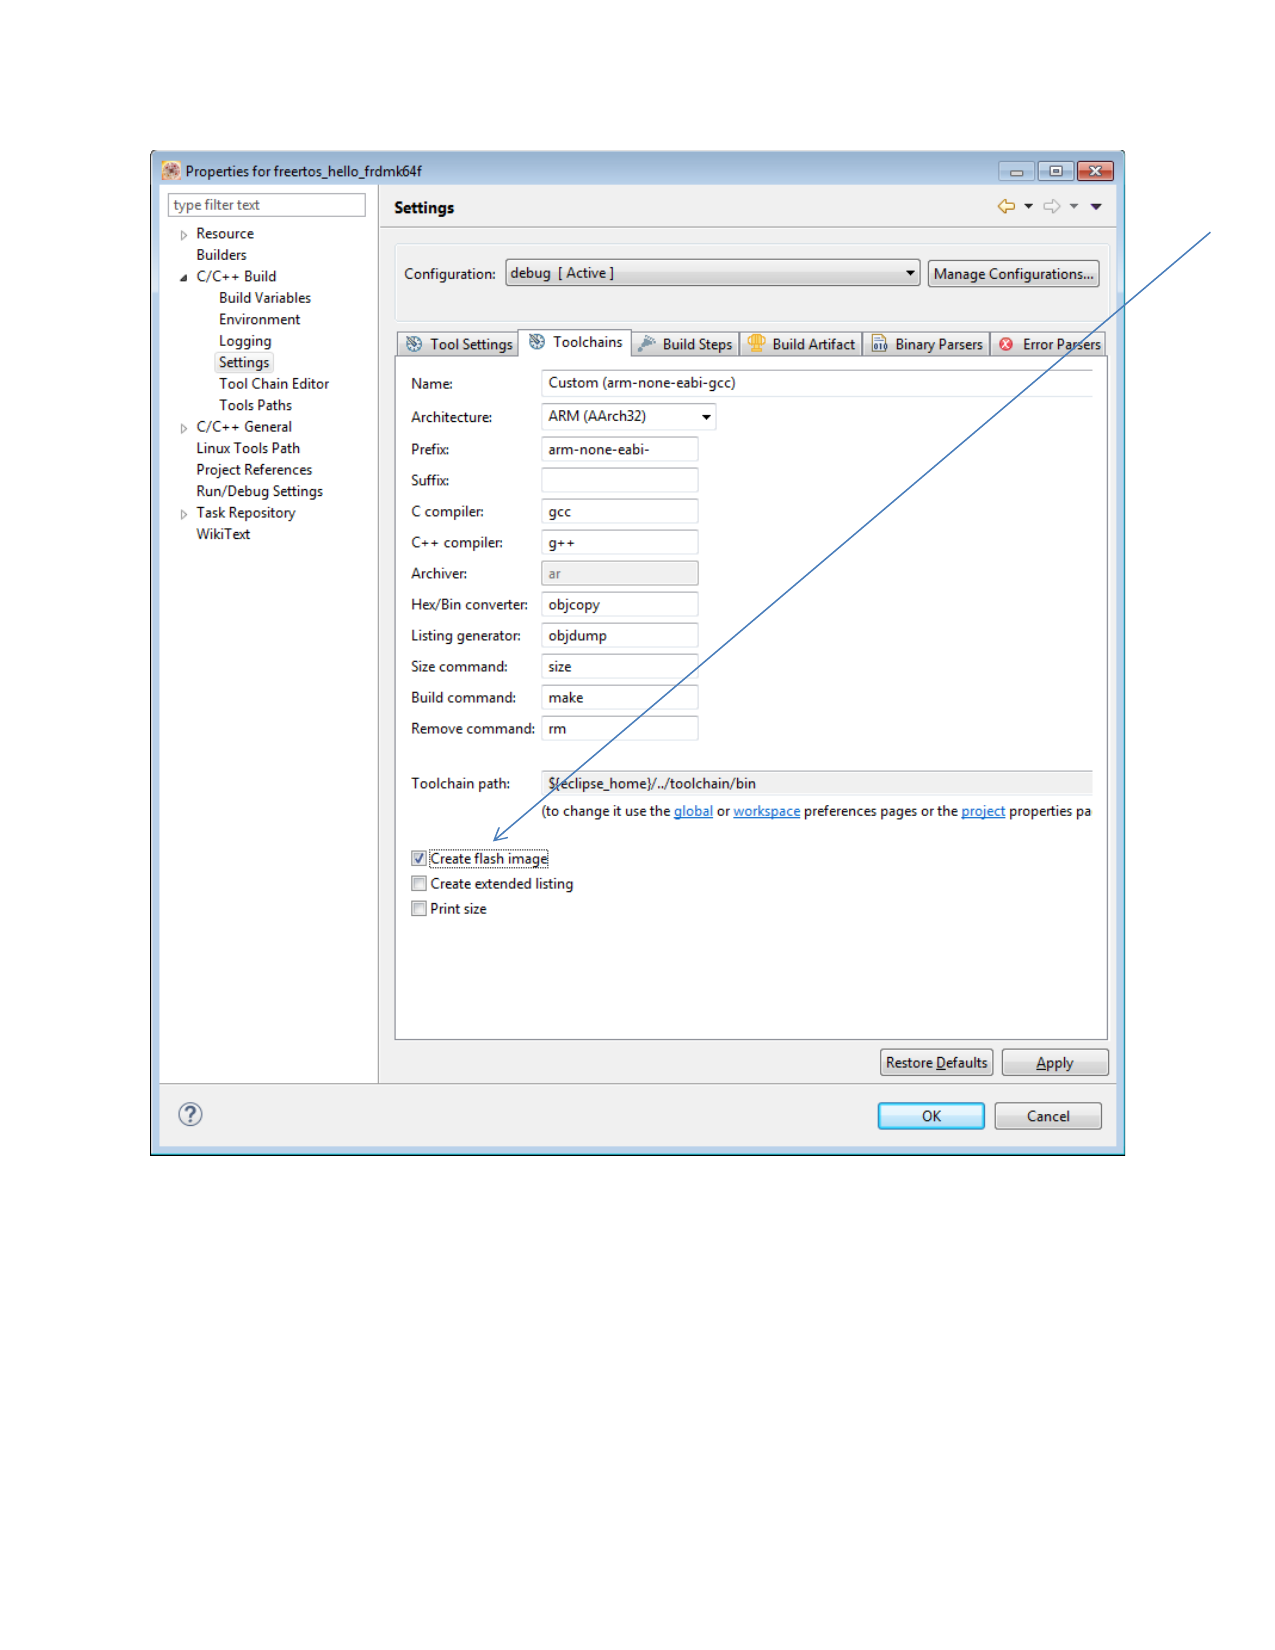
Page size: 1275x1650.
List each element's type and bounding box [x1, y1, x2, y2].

picture [150, 150, 1125, 1156]
